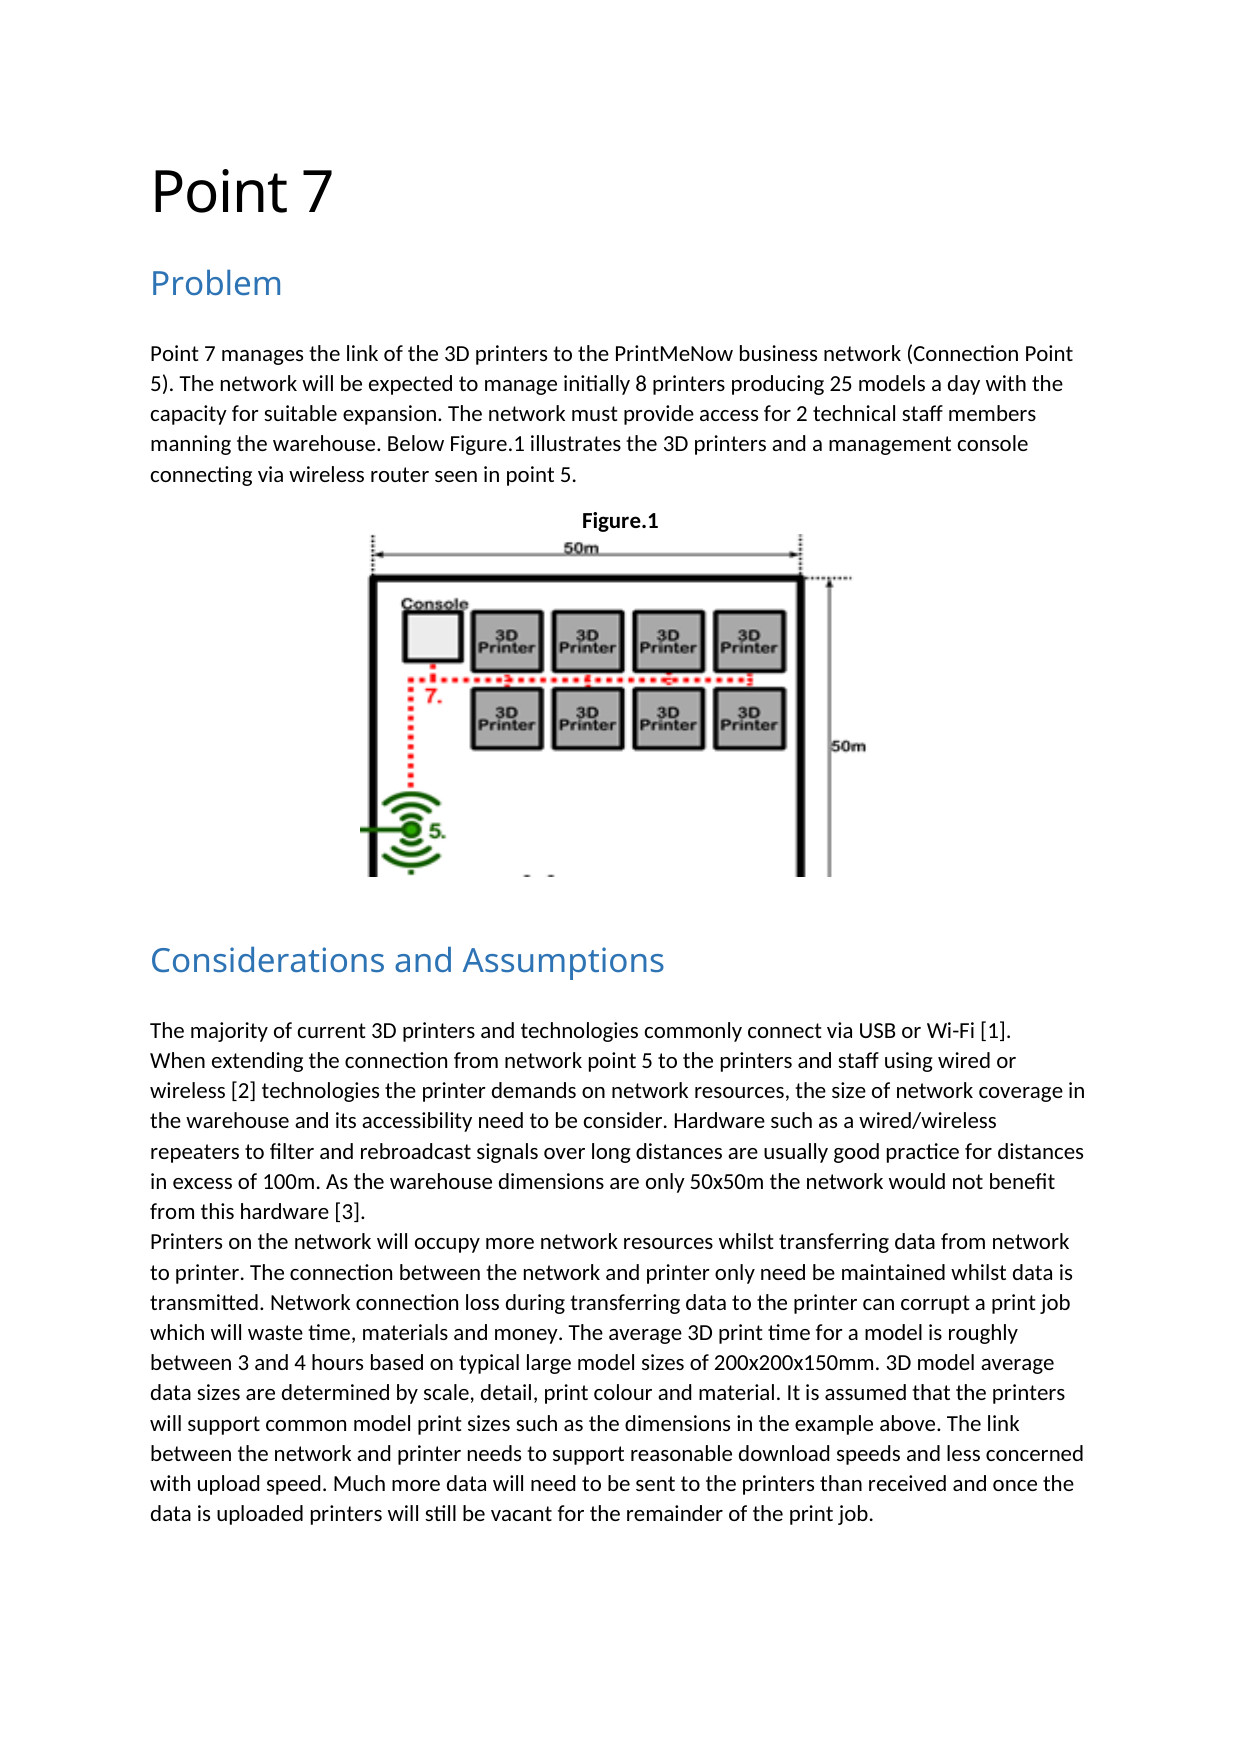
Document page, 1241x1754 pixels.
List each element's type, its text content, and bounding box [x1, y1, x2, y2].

text When extending the connection from network point 5 to the printers and staff using wired or wireless [2] technologies the printer demands on network resources, the size of network coverage in the warehouse and its accessibility need to be consider. Hardware such as a wired/wireless repeaters to filter and rebroadcast signals over long distances are usually good practice for distances in excess of 100m. As the warehouse dimensions are only 50x50m the network would not benefit from this hardware [3]. [150, 1046, 1090, 1225]
text Figure.1 [150, 507, 1090, 534]
picture [360, 534, 880, 877]
text The majority of current 3D printers and technologies commonly connect via USB or Wi-Fi [1]. [150, 1016, 1090, 1044]
text Printers on the network will occupy more network resources whilst transferring data from network to printer. The connection between the network and printer only need be maintained whilst data is transmitted. Network connection loss during transferring data to the printer can corrupt a print job which will waste time, materials and money. The average 3D print time for a model is roughly between 3 and 4 hours based on typical large model sizes of 200x200x150mm. 3D model average data sizes are determined by scale, detail, print colour and material. It is assumed that the printers will support common model print sizes such as the dimensions in the example above. The link between the network and printer needs to support reasonable download speeds and less concerned with upload speed. Much more data will need to be sent to the printers than received and once the data is uploaded printers will still be vacant for the remainder of the print job. [150, 1227, 1090, 1527]
text Point 7 manages the link of the 3D printers to the PrintMeNow business network (Connection Point 5). The network will be expected to manage initially 8 printers producing 25 models a day with the capacity for suitable expansion. The network must provide access for 2 technical staff members manning the warehouse. Below Figure.1 illustrates the 3D printers and a management console connecting via wireless router seen in point 5. [150, 339, 1090, 488]
subtitle Problem [150, 260, 1090, 305]
title Point 7 [150, 150, 1090, 229]
subtitle Considerations and Assumptions [150, 937, 1090, 982]
